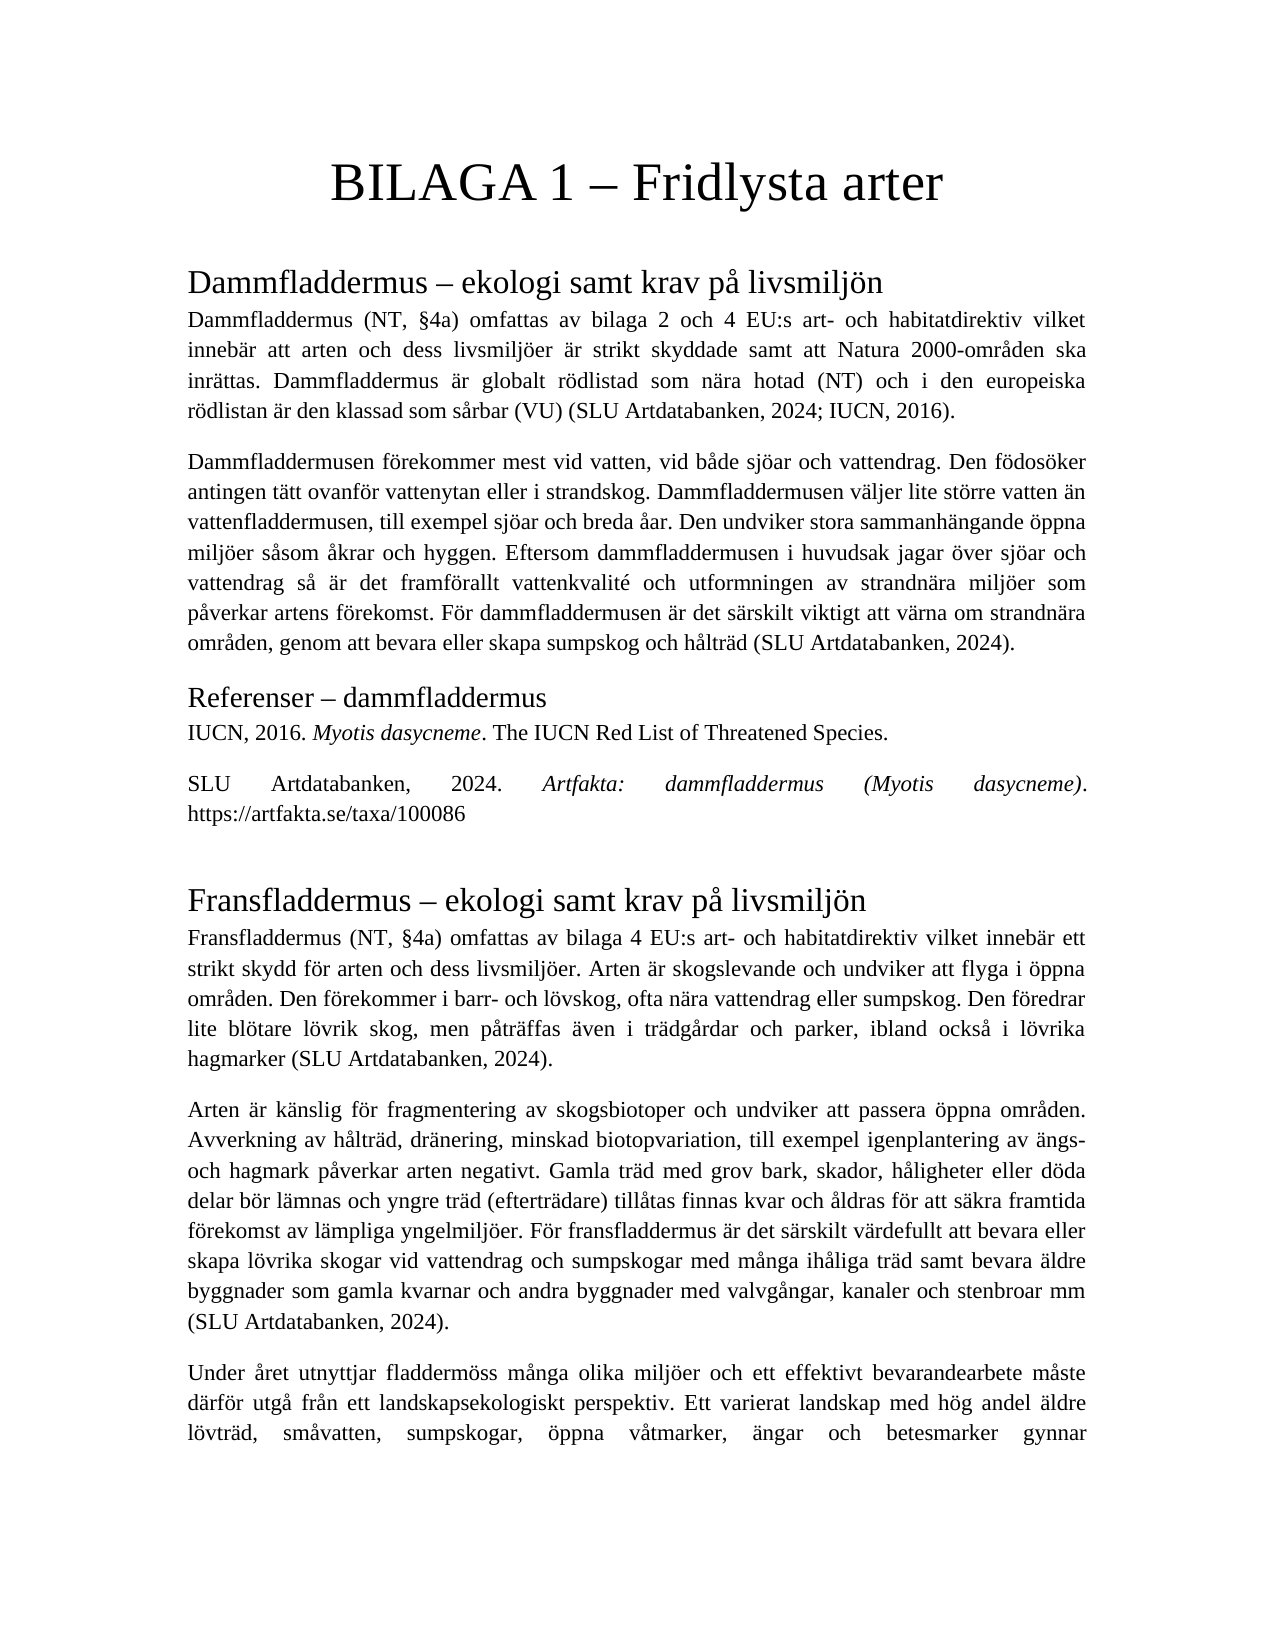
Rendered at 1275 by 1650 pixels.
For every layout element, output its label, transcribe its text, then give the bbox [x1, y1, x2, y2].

text Dammfladdermusen förekommer mest vid vatten, vid både sjöar och vattendrag. Den födosöker antingen tätt ovanför vattenytan eller i strandskog. Dammfladdermusen väljer lite större vatten än vattenfladdermusen, till exempel sjöar och breda åar. Den undviker stora sammanhängande öppna miljöer såsom åkrar och hyggen. Eftersom dammfladdermusen i huvudsak jagar över sjöar och vattendrag så är det framförallt vattenkvalité och utformningen av strandnära miljöer som påverkar artens förekomst. För dammfladdermusen är det särskilt viktigt att värna om strandnära områden, genom att bevara eller skapa sumpskog och hålträd (SLU Artdatabanken, 2024). [187, 448, 1087, 656]
text Fransfladdermus (NT, §4a) omfattas av bilaga 4 EU:s art- och habitatdirektiv vilket innebär ett strikt skydd för arten och dess livsmiljöer. Arten är skogslevande och undviker att flyga i öppna områden. Den förekommer i barr- och lövskog, ofta nära vattendrag eller sumpskog. Den föredrar lite blötare lövrik skog, men påträffas även i trädgårdar och parker, ibland också i lövrika hagmarker (SLU Artdatabanken, 2024). [187, 924, 1087, 1072]
text SLU Artdatabanken, 2024. Artfakta: dammfladdermus (Myotis dasycneme). https://artfakta.se/taxa/100086 [187, 770, 1087, 826]
text Arten är känslig för fragmentering av skogsbiotoper och undviker att passera öppna områden. Avverkning av hålträd, dränering, minskad biotopvariation, till exempel igenplantering av ängs- och hagmark påverkar arten negativt. Gamla träd med grov bark, skador, håligheter eller döda delar bör lämnas och yngre träd (efterträdare) tillåtas finnas kvar och åldras för att säkra framtida förekomst av lämpliga yngelmiljöer. För fransfladdermus är det särskilt värdefullt att bevara eller skapa lövrika skogar vid vattendrag och sumpskogar med många ihåliga träd samt bevara äldre byggnader som gamla kvarnar och andra byggnader med valvgångar, kanaler och stenbroar mm (SLU Artdatabanken, 2024). [187, 1096, 1087, 1334]
subtitle Fransfladdermus – ekologi samt krav på livsmiljön [187, 880, 1087, 919]
subtitle Referenser – dammfladdermus [187, 680, 1087, 714]
subtitle Dammfladdermus – ekologi samt krav på livsmiljön [187, 262, 1087, 301]
text IUCN, 2016. Myotis dasycneme. The IUCN Red List of Threatened Species. [187, 719, 1087, 745]
title BILAGA 1 – Fridlysta arter [187, 150, 1087, 212]
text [187, 1359, 1087, 1446]
text Dammfladdermus (NT, §4a) omfattas av bilaga 2 och 4 EU:s art- och habitatdirektiv vilket innebär att arten och dess livsmiljöer är strikt skyddade samt att Natura 2000-områden ska inrättas. Dammfladdermus är globalt rödlistad som nära hotad (NT) och i den europeiska rödlistan är den klassad som sårbar (VU) (SLU Artdatabanken, 2024; IUCN, 2016). [187, 306, 1087, 423]
